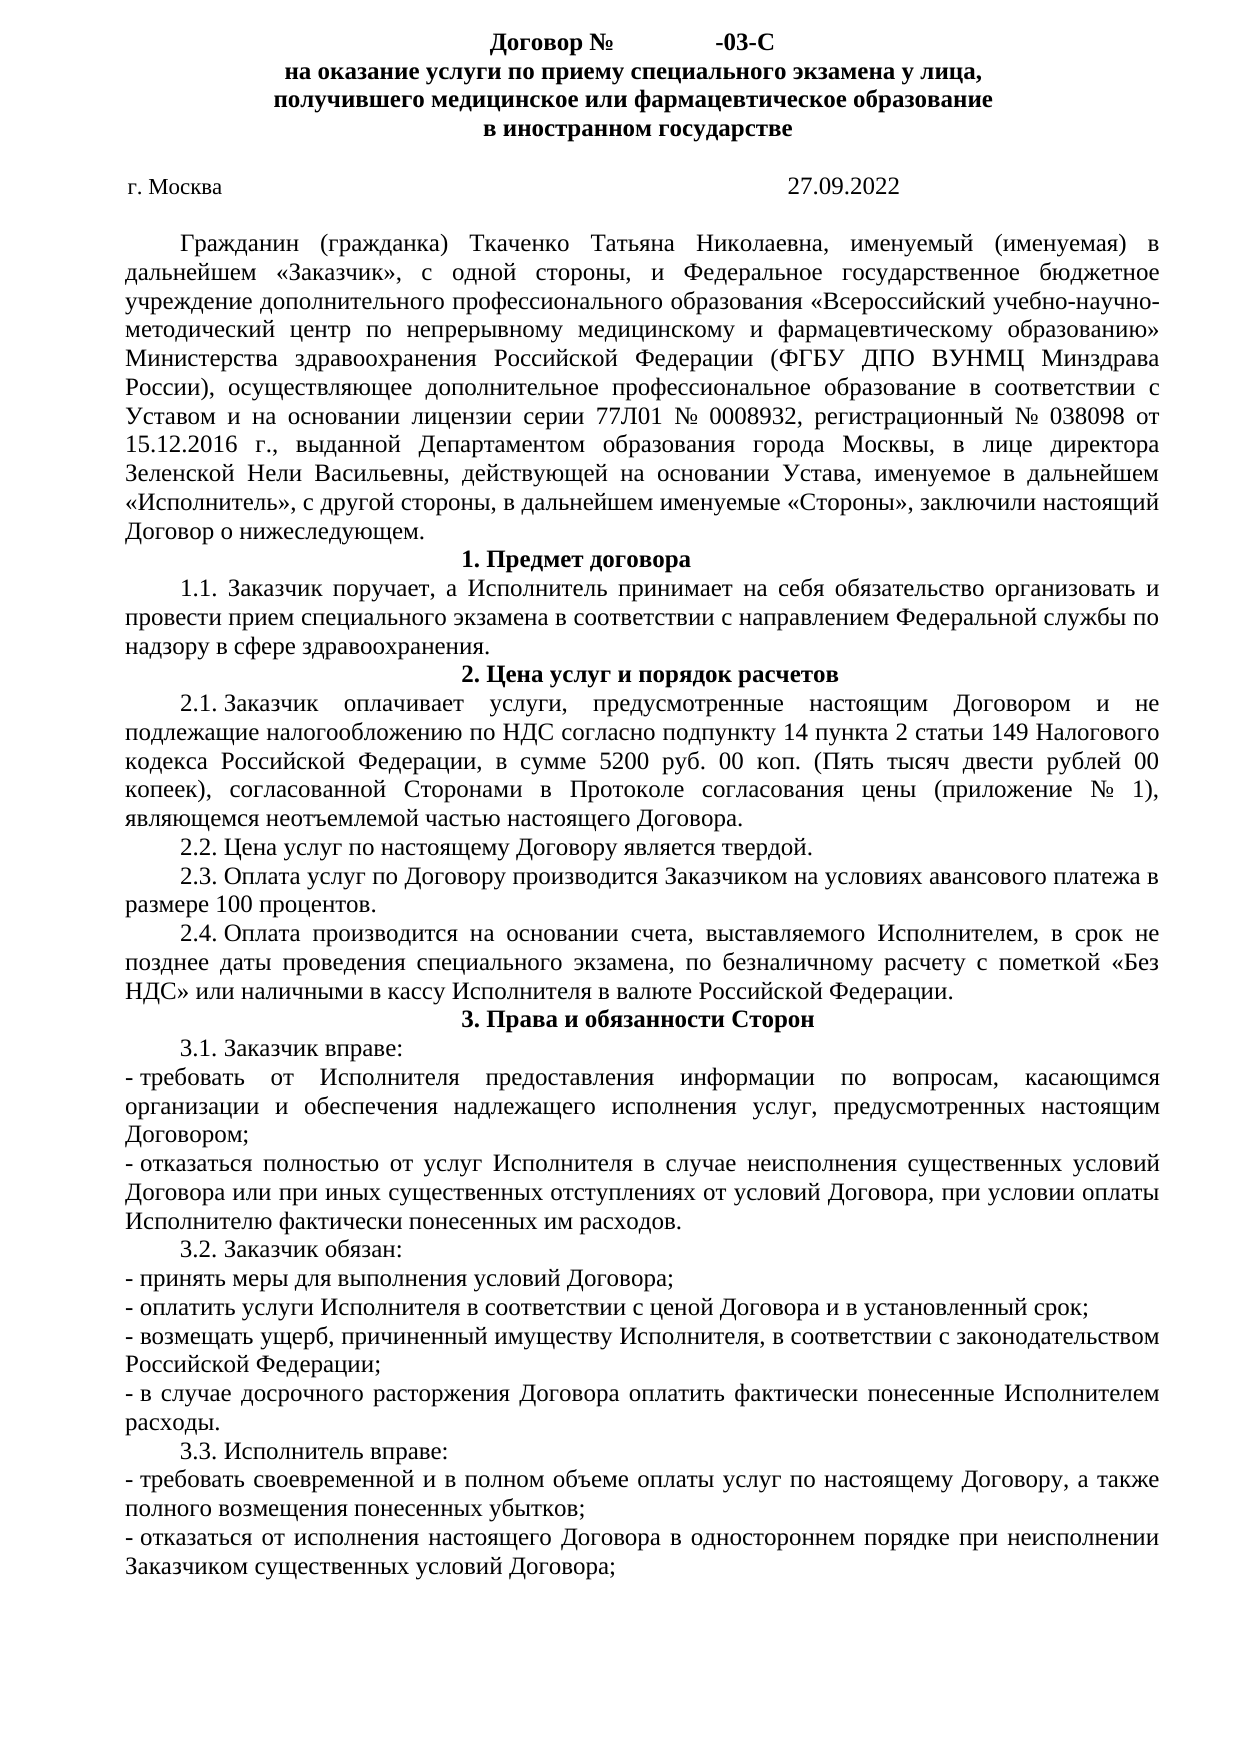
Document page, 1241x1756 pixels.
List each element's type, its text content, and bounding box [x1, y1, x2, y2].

list отказаться полностью от услуг Исполнителя в случае неисполнения существенных условий Договора или при иных существенных отступлениях от условий Договора, при условии оплаты Исполнителю фактически понесенных им расходов. [125, 1148, 1161, 1234]
list Оплата услуг по Договору производится Заказчиком на условиях авансового платежа в размере 100 процентов. [125, 861, 1161, 918]
list Заказчик обязан: [179, 1234, 1161, 1263]
list Цена услуг и порядок расчетов [461, 659, 1169, 688]
text на оказание услуги по приему специального экзамена у лица, получившего медицинское или фармацевтическое образование [256, 56, 1010, 113]
list Права и обязанности Сторон [461, 1004, 1169, 1033]
list принять меры для выполнения условий Договора; [125, 1263, 1161, 1292]
list Цена услуг по настоящему Договору является твердой. [125, 832, 1161, 861]
text Договор № -03-С [187, 27, 1077, 56]
list отказаться от исполнения настоящего Договора в одностороннем порядке при неисполнении Заказчиком существенных условий Договора; [125, 1522, 1161, 1579]
list требовать своевременной и в полном объеме оплаты услуг по настоящему Договору, а также полного возмещения понесенных убытков; [125, 1464, 1161, 1522]
list Заказчик вправе: [179, 1033, 1161, 1062]
list возмещать ущерб, причиненный имуществу Исполнителя, в соответствии с законодательством Российской Федерации; [125, 1321, 1161, 1378]
list Заказчик оплачивает услуги, предусмотренные настоящим Договором и не подлежащие налогообложению по НДС согласно подпункту 14 пункта 2 статьи 149 Налогового кодекса Российской Федерации, в сумме 5200 руб. 00 коп. (Пять тысяч двести рублей 00 копеек), согласованной Сторонами в Протоколе согласования цены (приложение № 1), являющемся неотъемлемой частью настоящего Договора. [125, 688, 1161, 832]
list в случае досрочного расторжения Договора оплатить фактически понесенные Исполнителем расходы. [125, 1378, 1161, 1436]
text 1.1. Заказчик поручает, а Исполнитель принимает на себя обязательство организовать и провести прием специального экзамена в соответствии с направлением Федеральной службы по надзору в сфере здравоохранения. [125, 573, 1161, 659]
list требовать от Исполнителя предоставления информации по вопросам, касающимся организации и обеспечения надлежащего исполнения услуг, предусмотренных настоящим Договором; [125, 1062, 1161, 1148]
list Оплата производится на основании счета, выставляемого Исполнителем, в срок не позднее даты проведения специального экзамена, по безналичному расчету с пометкой «Без НДС» или наличными в кассу Исполнителя в валюте Российской Федерации. [125, 918, 1161, 1004]
list оплатить услуги Исполнителя в соответствии с ценой Договора и в установленный срок; [125, 1292, 1161, 1321]
text в иностранном государстве [112, 113, 1163, 142]
list Исполнитель вправе: [179, 1436, 1161, 1464]
list Предмет договора [461, 544, 1169, 573]
text г. Москва 27.09.2022 [127, 171, 1169, 199]
text Гражданин (гражданка) Ткаченко Татьяна Николаевна, именуемый (именуемая) в дальнейшем «Заказчик», с одной стороны, и Федеральное государственное бюджетное учреждение дополнительного профессионального образования «Всероссийский учебно-научно-методический центр по непрерывному медицинскому и фармацевтическому образованию» Министерства здравоохранения Российской Федерации (ФГБУ ДПО ВУНМЦ Минздрава России), осуществляющее дополнительное профессиональное образование в соответствии с Уставом и на основании лицензии серии 77Л01 № 0008932, регистрационный № 038098 от 15.12.2016 г., выданной Департаментом образования города Москвы, в лице директора Зеленской Нели Васильевны, действующей на основании Устава, именуемое в дальнейшем «Исполнитель», с другой стороны, в дальнейшем именуемые «Стороны», заключили настоящий Договор о нижеследующем. [125, 228, 1161, 544]
